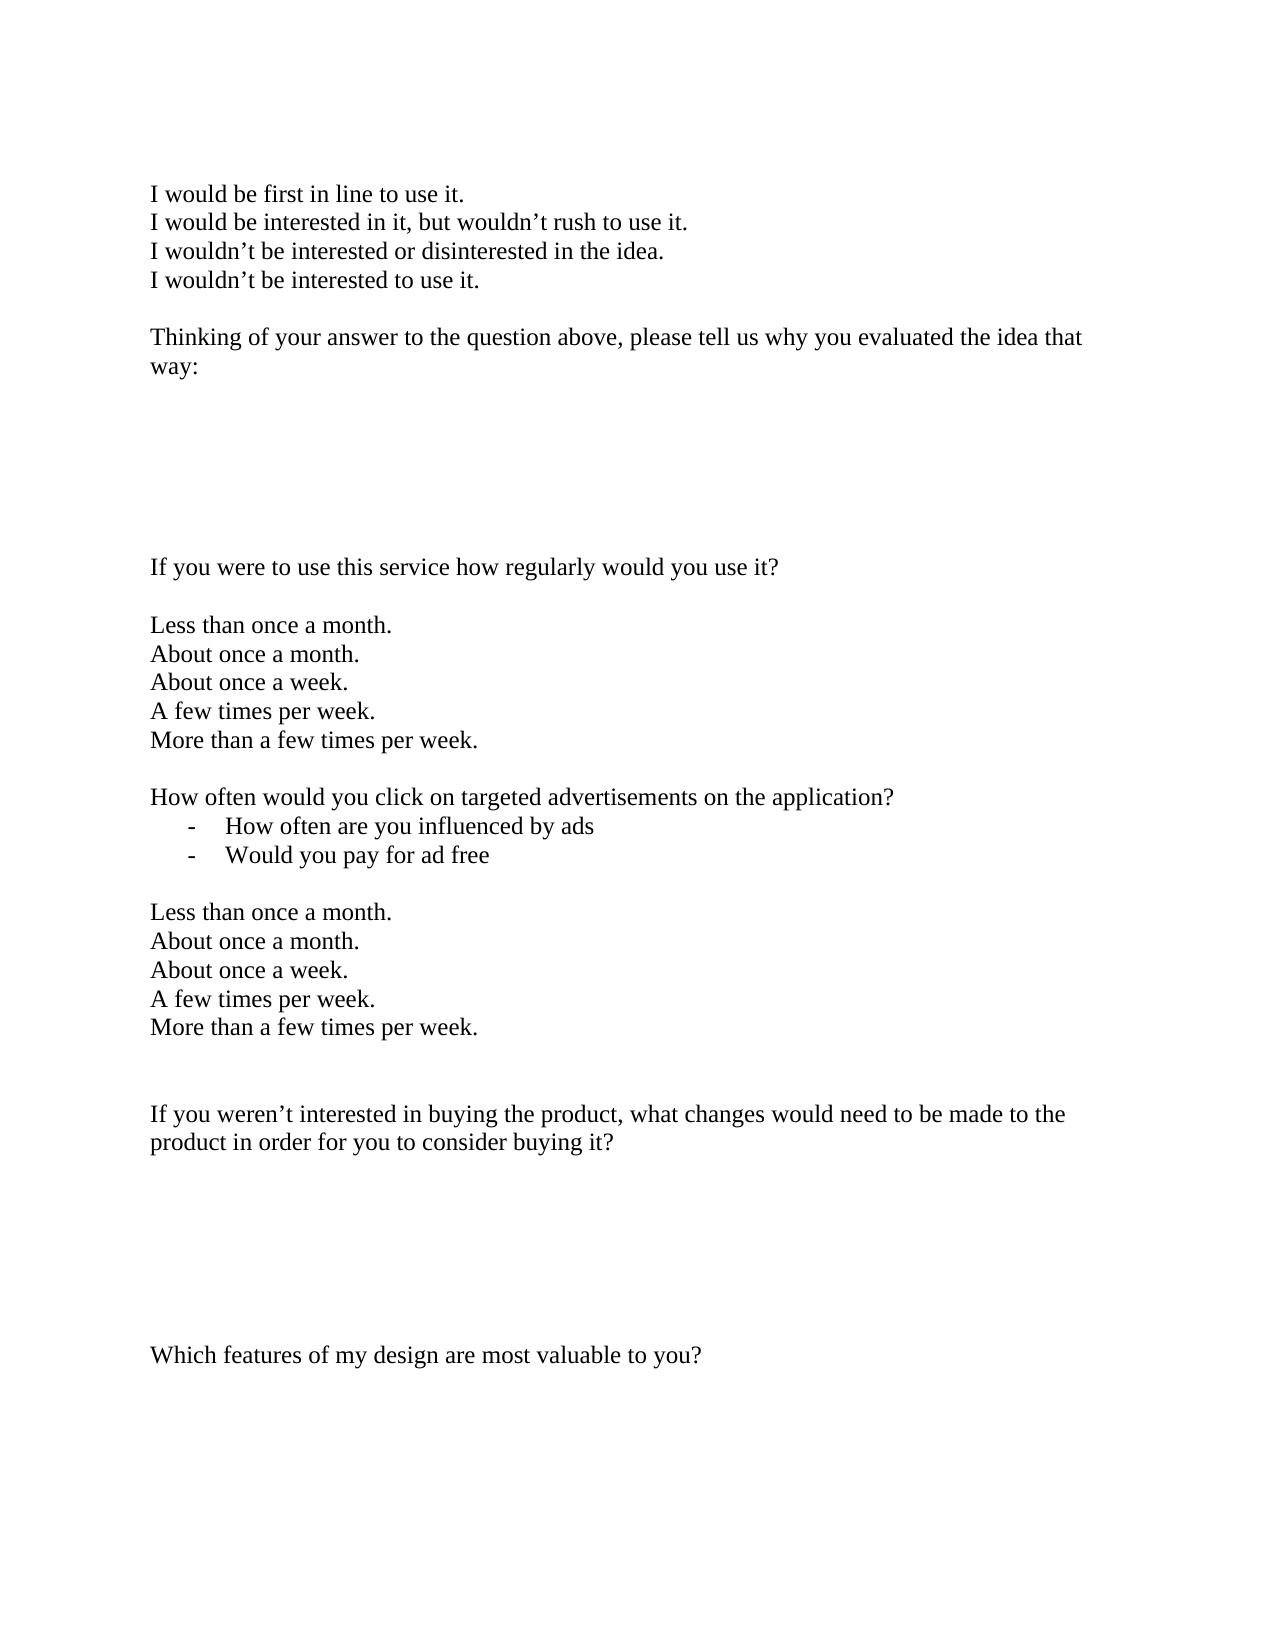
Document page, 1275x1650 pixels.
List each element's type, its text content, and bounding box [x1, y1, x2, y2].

text I wouldn’t be interested to use it. [150, 265, 1125, 294]
text I would be interested in it, but wouldn’t rush to use it. [150, 207, 1125, 236]
text I wouldn’t be interested or disinterested in the idea. [150, 236, 1125, 265]
text More than a few times per week. [150, 725, 1125, 754]
text A few times per week. [150, 984, 1125, 1012]
text About once a week. [150, 667, 1125, 696]
text Thinking of your answer to the question above, please tell us why you evaluated the idea that way: [150, 322, 1125, 380]
list How often are you influenced by ads [187, 811, 1125, 840]
text Less than once a month. [150, 897, 1125, 926]
text If you weren’t interested in buying the product, what changes would need to be made to the product in order for you to consider buying it? [150, 1099, 1125, 1156]
text I would be first in line to use it. [150, 179, 1125, 207]
text If you were to use this service how regularly would you use it? [150, 552, 1125, 581]
text More than a few times per week. [150, 1012, 1125, 1041]
list Would you pay for ad free [187, 840, 1125, 869]
text About once a month. [150, 639, 1125, 667]
text About once a week. [150, 955, 1125, 984]
text Less than once a month. [150, 610, 1125, 639]
text A few times per week. [150, 696, 1125, 725]
text About once a month. [150, 926, 1125, 955]
text How often would you click on targeted advertisements on the application? [150, 782, 1125, 811]
text Which features of my design are most valuable to you? [150, 1329, 1125, 1369]
